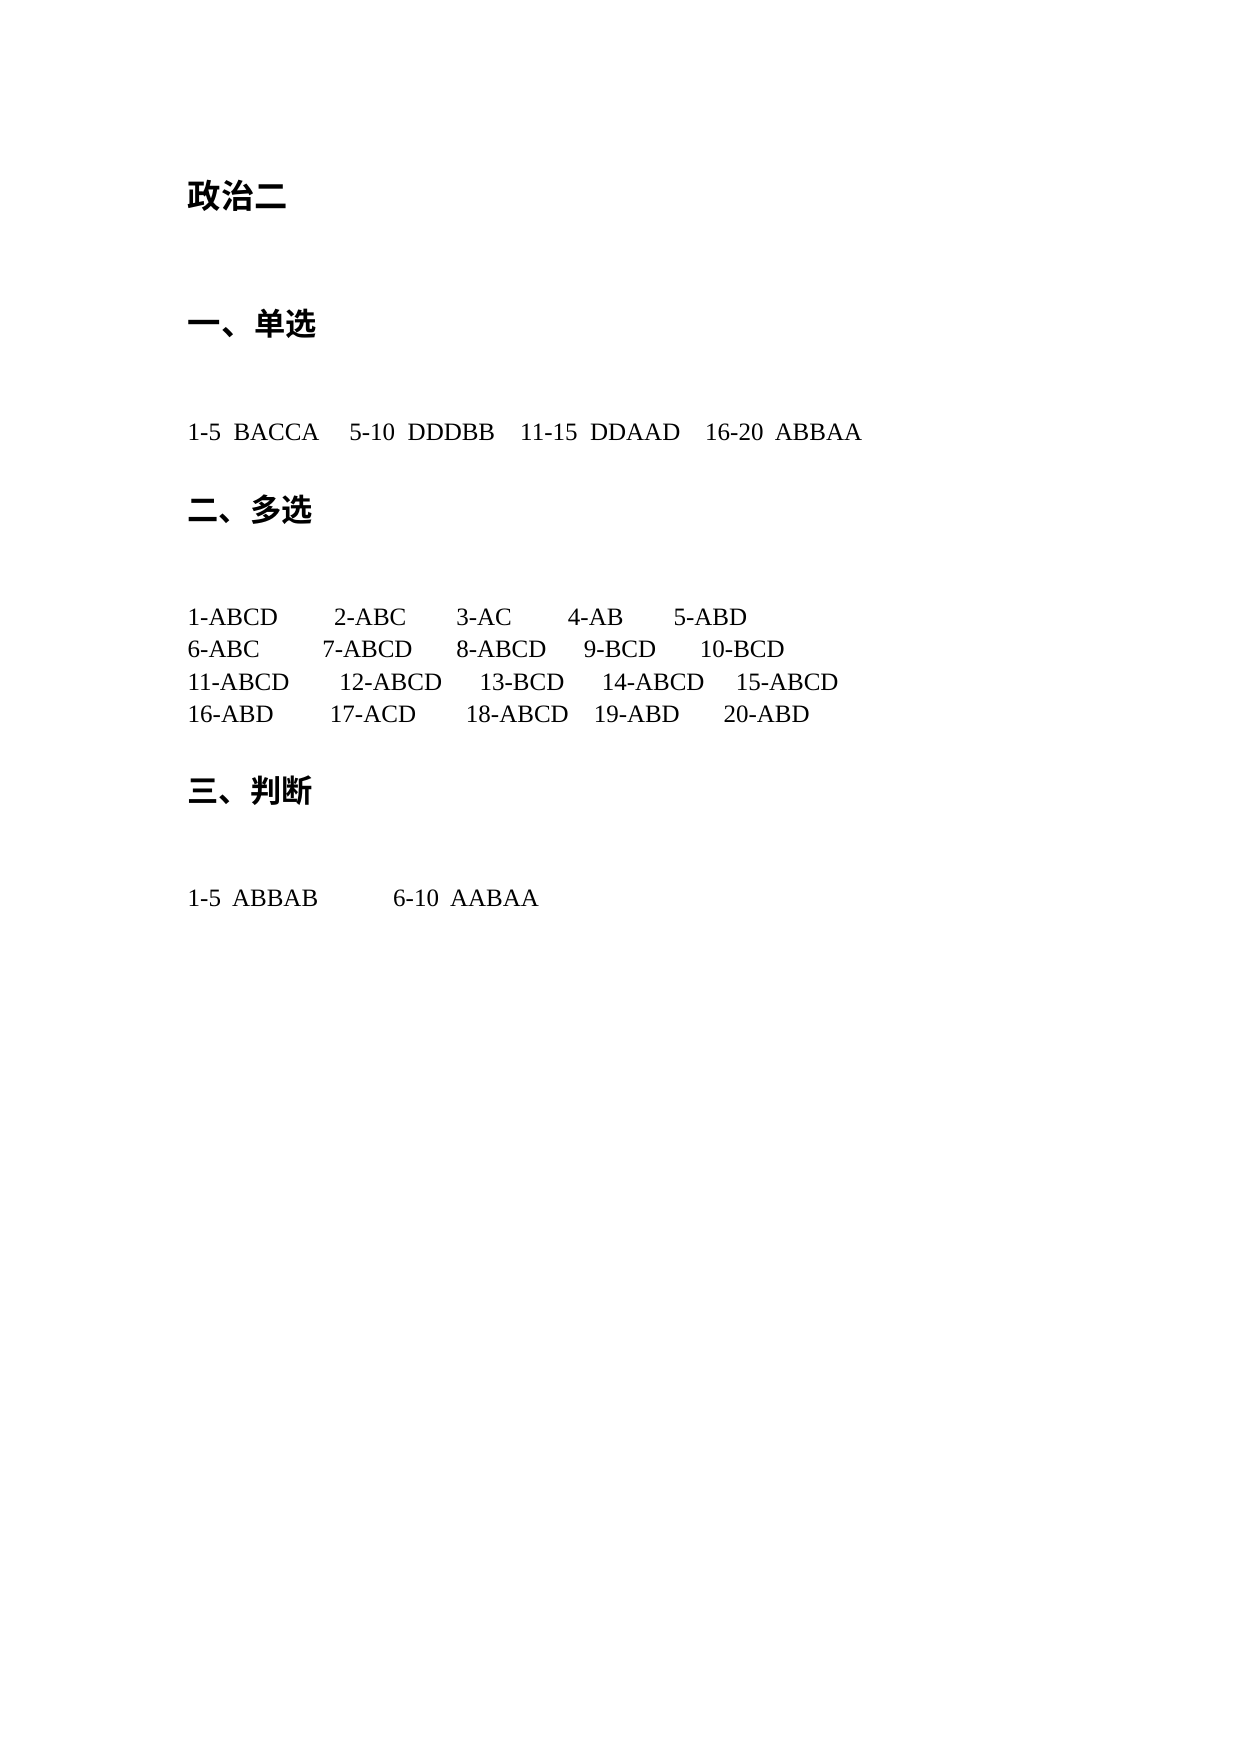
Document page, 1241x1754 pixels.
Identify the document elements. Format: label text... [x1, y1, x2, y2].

subtitle 政治二 [187, 162, 1053, 227]
text 1-ABCD 2-ABC 3-AC 4-AB 5-ABD [187, 600, 1053, 632]
text 1-5 BACCA 5-10 DDDBB 11-15 DDAAD 16-20 ABBAA [187, 416, 1053, 448]
text 11-ABCD 12-ABCD 13-BCD 14-ABCD 15-ABCD [187, 665, 1053, 697]
subtitle 一、单选 [187, 289, 1053, 354]
subtitle 多选 [187, 475, 1053, 540]
text 16-ABD 17-ACD 18-ABCD 19-ABD 20-ABD [187, 697, 1053, 730]
text 6-ABC 7-ABCD 8-ABCD 9-BCD 10-BCD [187, 632, 1053, 665]
subtitle 判断 [187, 757, 1053, 822]
text 1-5 ABBAB 6-10 AABAA [187, 881, 1053, 914]
